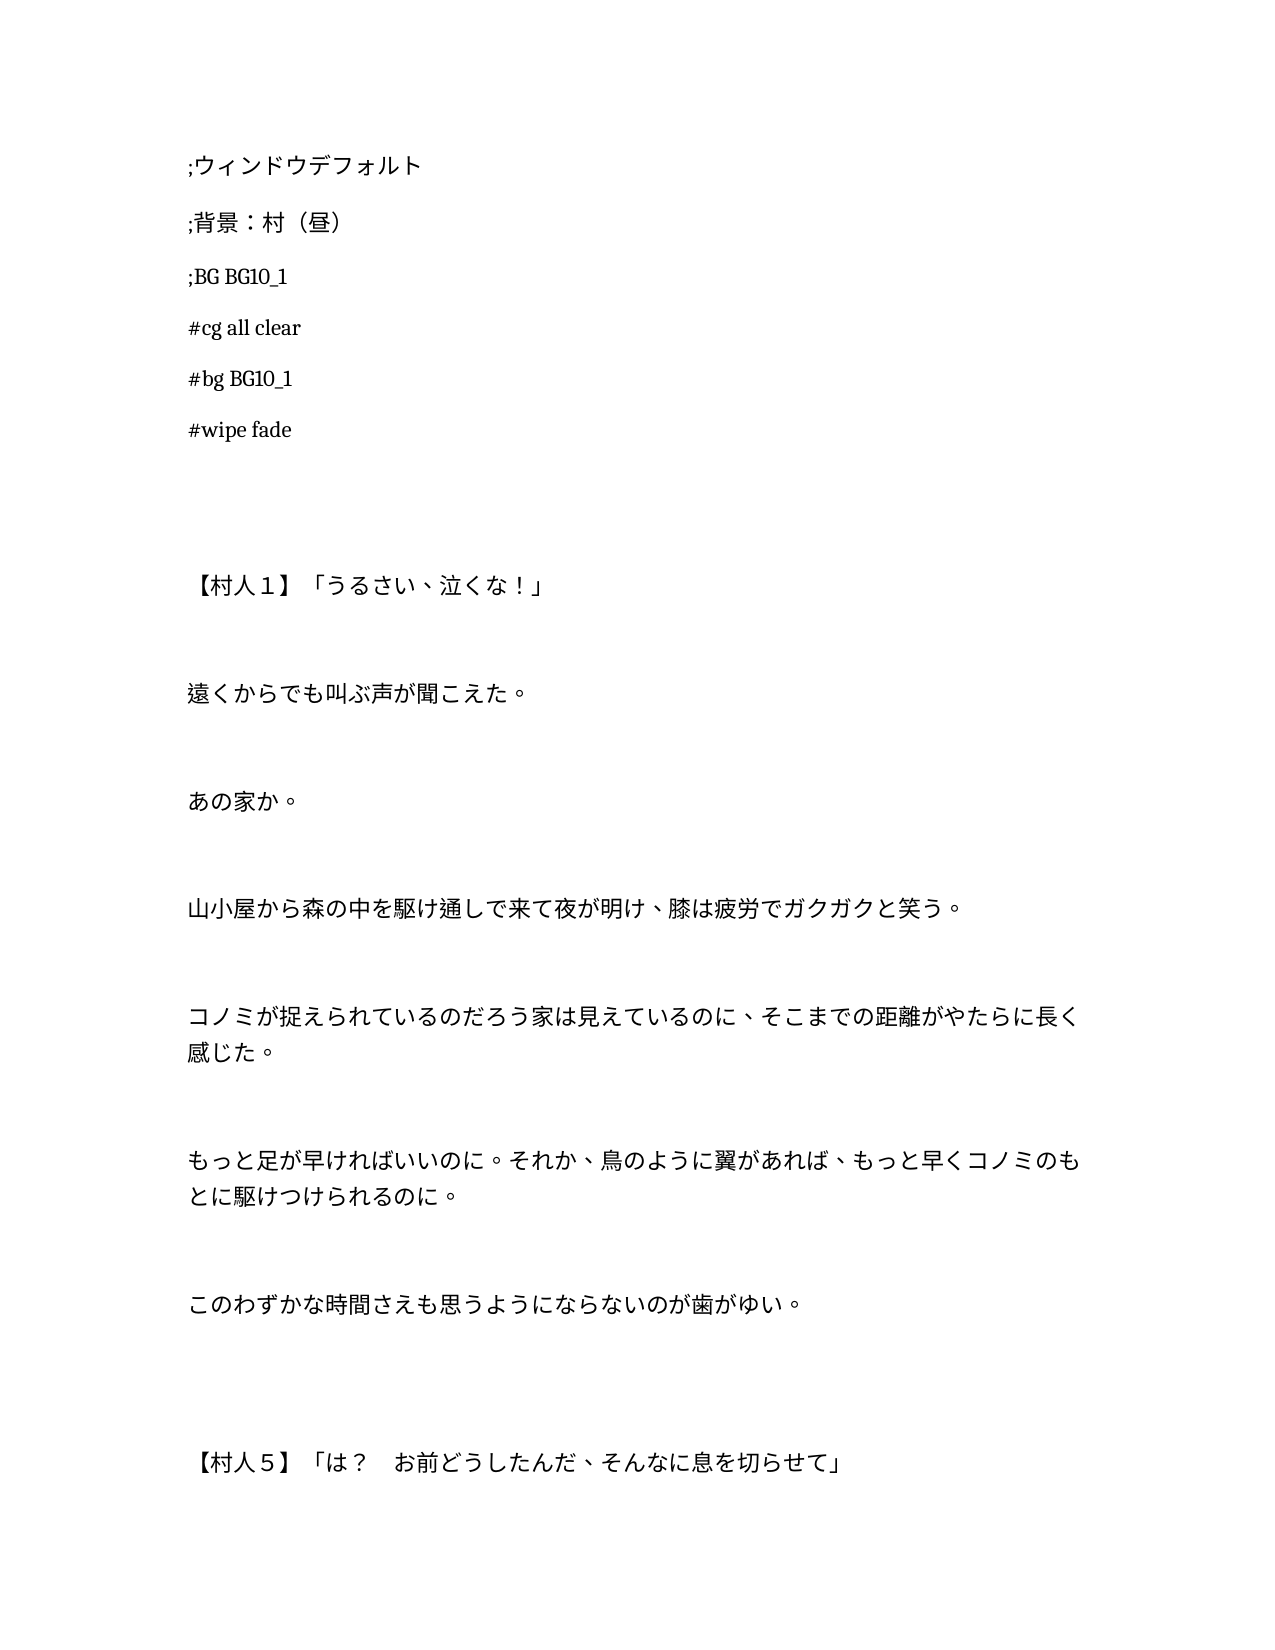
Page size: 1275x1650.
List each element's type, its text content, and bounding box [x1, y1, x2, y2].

text #wipe fade [187, 417, 1087, 443]
text このわずかな時間さえも思うようにならないのが歯がゆい。 [187, 1288, 1087, 1320]
text ;BG BG10_1 [187, 263, 1087, 290]
text 遠くからでも叫ぶ声が聞こえた。 [187, 678, 1087, 709]
text もっと足が早ければいいのに。それか、鳥のように翼があれば、もっと早くコノミのもとに駆けつけられるのに。 [187, 1145, 1087, 1212]
text 【村人５】「は？ お前どうしたんだ、そんなに息を切らせて」 [187, 1447, 1087, 1479]
text 【村人１】「うるさい、泣くな！」 [187, 570, 1087, 601]
text #cg all clear [187, 314, 1087, 341]
text あの家か。 [187, 785, 1087, 817]
text ;ウィンドウデフォルト [187, 150, 1087, 181]
text #bg BG10_1 [187, 366, 1087, 392]
text ;背景：村（昼） [187, 207, 1087, 238]
text コノミが捉えられているのだろう家は見えているのに、そこまでの距離がやたらに長く感じた。 [187, 1001, 1087, 1068]
text 山小屋から森の中を駆け通しで来て夜が明け、膝は疲労でガクガクと笑う。 [187, 893, 1087, 924]
